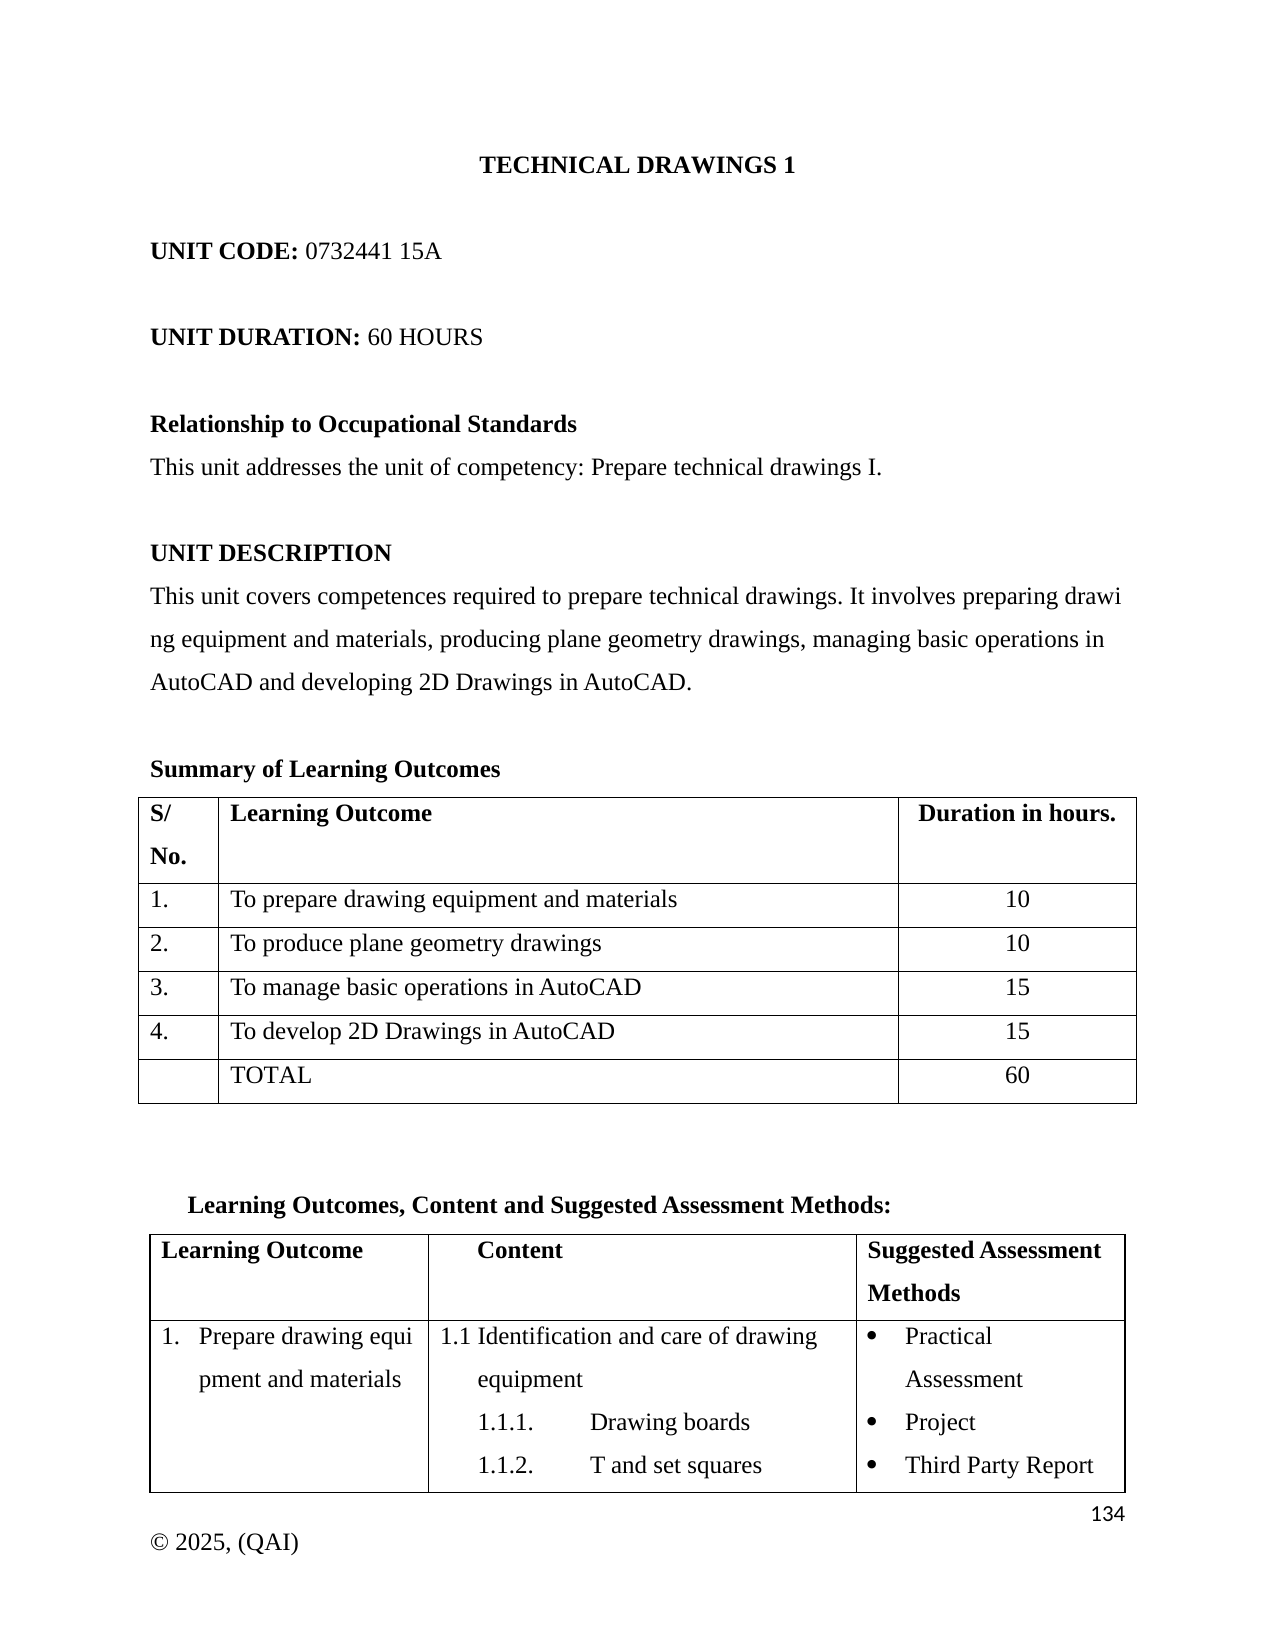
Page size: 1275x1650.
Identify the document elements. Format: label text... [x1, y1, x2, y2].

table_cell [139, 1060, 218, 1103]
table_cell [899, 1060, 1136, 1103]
text Relationship to Occupational Standards [150, 409, 1125, 437]
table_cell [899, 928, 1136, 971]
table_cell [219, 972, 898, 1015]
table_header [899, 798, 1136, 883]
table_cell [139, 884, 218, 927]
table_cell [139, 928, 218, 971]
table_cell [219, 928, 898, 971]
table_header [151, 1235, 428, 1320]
text UNIT CODE: 0732441 15A [150, 236, 1125, 265]
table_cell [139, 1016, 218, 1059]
text This unit covers competences required to prepare technical drawings. It involves preparing drawing equipment and materials, producing plane geometry drawings, managing basic operations in AutoCAD and developing 2D Drawings in AutoCAD. [150, 581, 1125, 696]
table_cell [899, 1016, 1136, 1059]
subtitle TECHNICAL DRAWINGS 1 [150, 150, 1125, 179]
text UNIT DESCRIPTION [150, 538, 1125, 567]
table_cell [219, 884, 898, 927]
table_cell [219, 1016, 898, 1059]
text UNIT DURATION: 60 HOURS [150, 322, 1125, 351]
text This unit addresses the unit of competency: Prepare technical drawings I. [150, 452, 1125, 481]
text Learning Outcomes, Content and Suggested Assessment Methods: [187, 1191, 1125, 1219]
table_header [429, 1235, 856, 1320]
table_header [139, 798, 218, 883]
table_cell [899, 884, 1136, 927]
text Summary of Learning Outcomes [150, 754, 1125, 782]
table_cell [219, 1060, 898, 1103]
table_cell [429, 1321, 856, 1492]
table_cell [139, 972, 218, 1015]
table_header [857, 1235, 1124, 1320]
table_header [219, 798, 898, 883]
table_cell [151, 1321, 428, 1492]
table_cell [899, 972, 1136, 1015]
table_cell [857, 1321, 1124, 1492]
